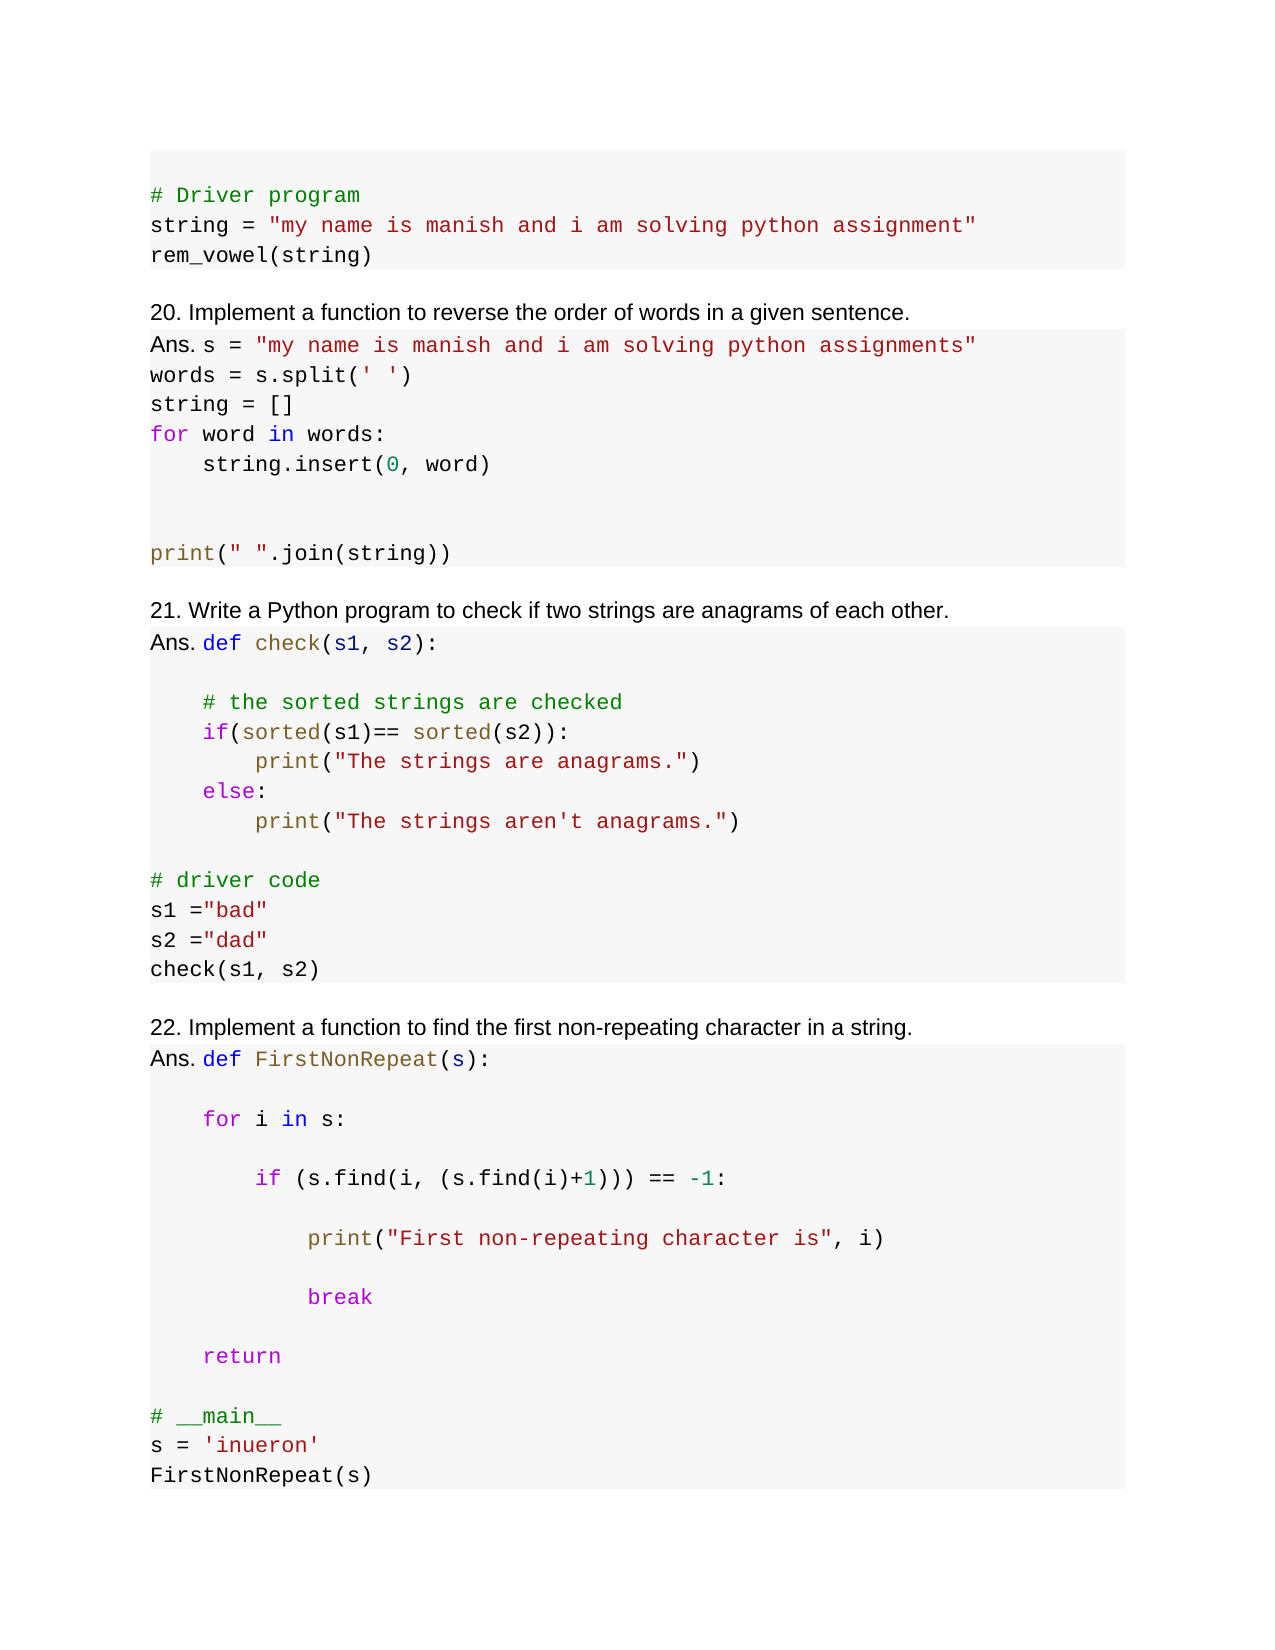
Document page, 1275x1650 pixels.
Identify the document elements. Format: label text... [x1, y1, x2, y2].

text Ans. s = "my name is manish and i am solving python assignments" [150, 329, 1125, 359]
text 21. Write a Python program to check if two strings are anagrams of each other. [150, 597, 1125, 623]
text 20. Implement a function to reverse the order of words in a given sentence. [150, 299, 1125, 325]
text Ans. def FirstNonRepeat(s): [150, 1044, 1125, 1073]
text if (s.find(i, (s.find(i)+1))) == -1: [150, 1162, 1125, 1192]
text print("The strings are anagrams.") [150, 746, 1125, 776]
text check(s1, s2) [150, 954, 1125, 983]
text FirstNonRepeat(s) [150, 1459, 1125, 1489]
text s1 ="bad" [150, 894, 1125, 924]
text print(" ".join(string)) [150, 537, 1125, 567]
text for i in s: [150, 1103, 1125, 1133]
text s2 ="dad" [150, 924, 1125, 954]
text return [150, 1341, 1125, 1370]
text for word in words: [150, 418, 1125, 448]
text rem_vowel(string) [150, 239, 1125, 269]
text else: [150, 776, 1125, 805]
text break [150, 1281, 1125, 1311]
text # the sorted strings are checked [150, 686, 1125, 716]
text 22. Implement a function to find the first non-repeating character in a string. [150, 1013, 1125, 1040]
text if(sorted(s1)== sorted(s2)): [150, 716, 1125, 746]
text # __main__ [150, 1400, 1125, 1430]
text string = [] [150, 388, 1125, 418]
text # Driver program [150, 180, 1125, 209]
text words = s.split(' ') [150, 359, 1125, 388]
text print("First non-repeating character is", i) [150, 1222, 1125, 1252]
text # driver code [150, 864, 1125, 894]
text string.insert(0, word) [150, 448, 1125, 478]
text string = "my name is manish and i am solving python assignment" [150, 209, 1125, 239]
text s = 'inueron' [150, 1430, 1125, 1459]
text print("The strings aren't anagrams.") [150, 805, 1125, 835]
text Ans. def check(s1, s2): [150, 627, 1125, 657]
